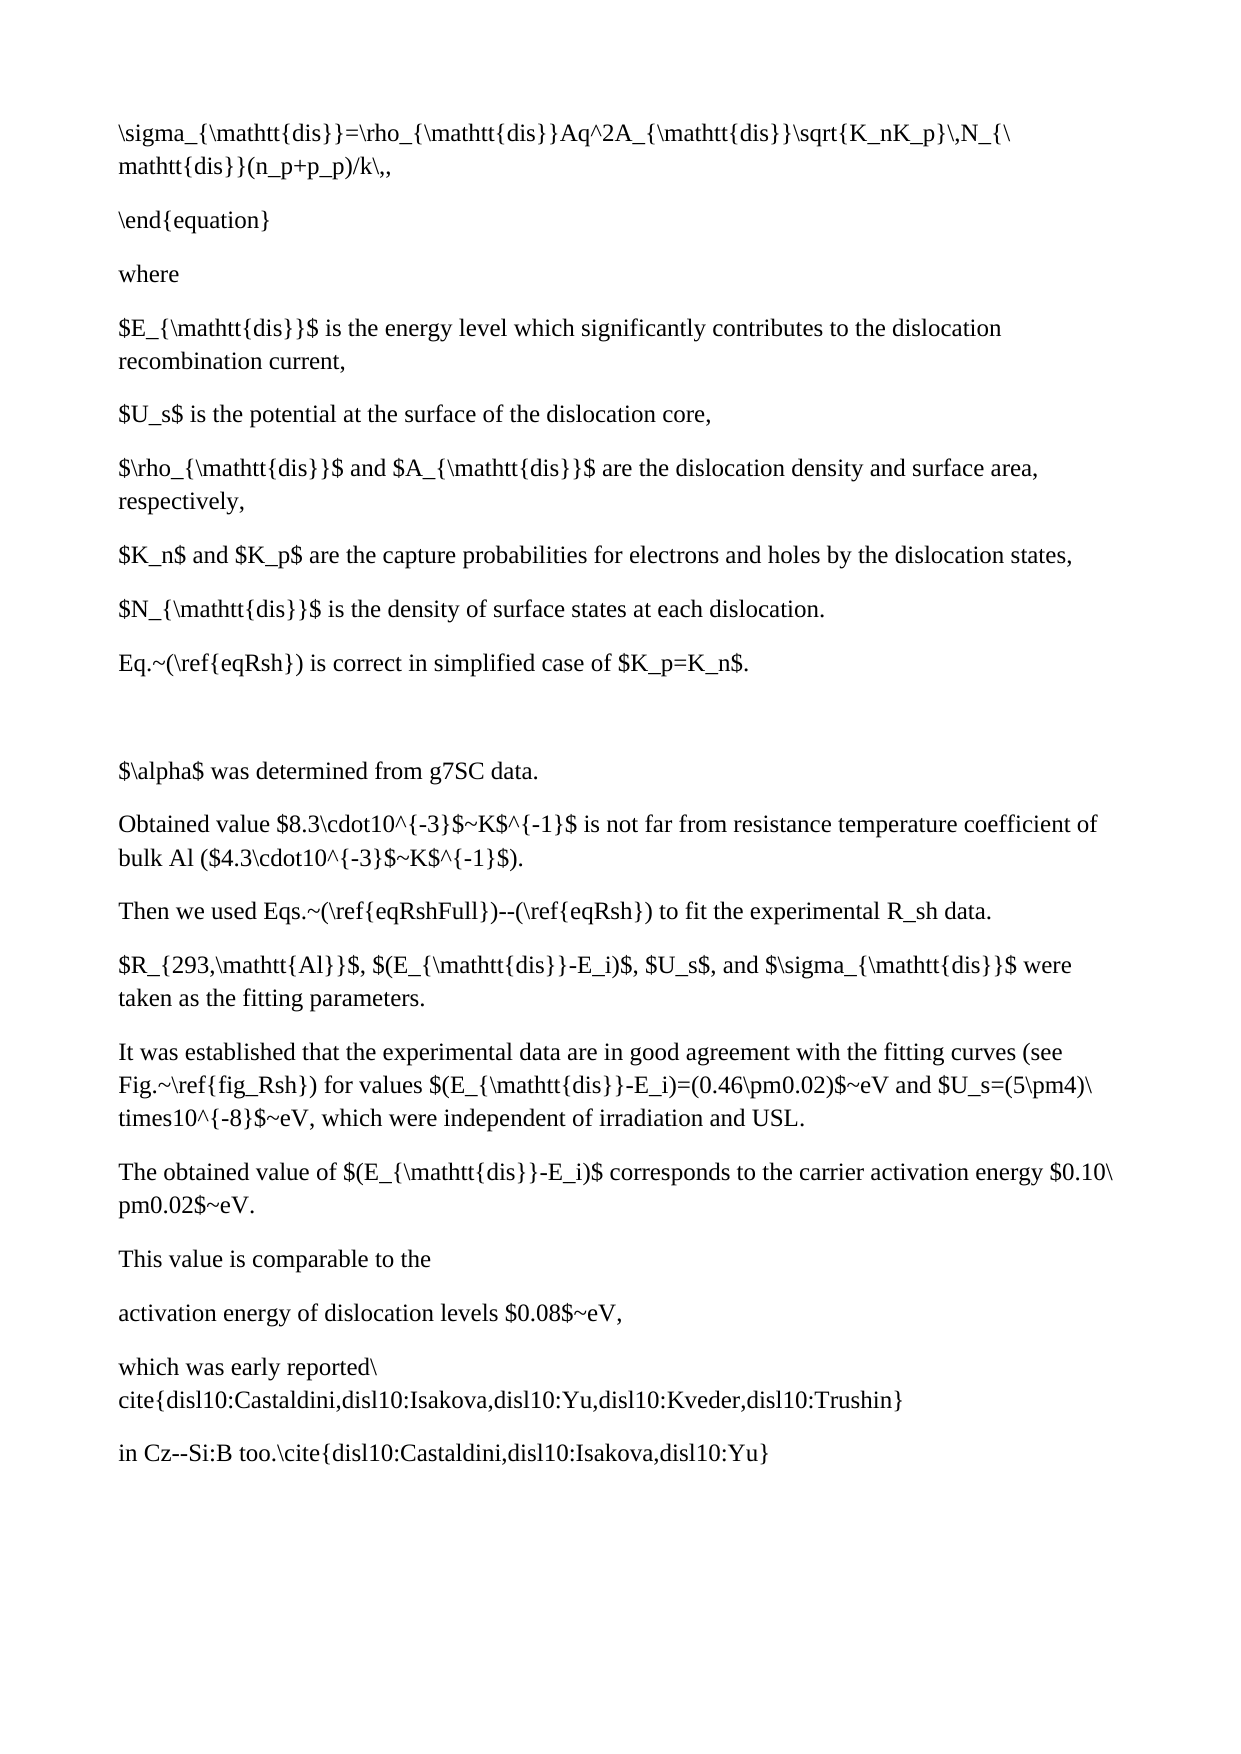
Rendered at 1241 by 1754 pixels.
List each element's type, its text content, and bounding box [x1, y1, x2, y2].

text Then we used Eqs.~(\ref{eqRshFull})--(\ref{eqRsh}) to fit the experimental R_sh data. [118, 896, 1122, 925]
text \sigma_{\mathtt{dis}}=\rho_{\mathtt{dis}}Aq^2A_{\mathtt{dis}}\sqrt{K_nK_p}\,N_{\mathtt{dis}}(n_p+p_p)/k\,, [118, 118, 1122, 180]
text $\rho_{\mathtt{dis}}$ and $A_{\mathtt{dis}}$ are the dislocation density and surface area, respectively, [118, 453, 1122, 515]
text $U_s$ is the potential at the surface of the dislocation core, [118, 399, 1122, 428]
text in Cz--Si:B too.\cite{disl10:Castaldini,disl10:Isakova,disl10:Yu} [118, 1438, 1122, 1467]
text $R_{293,\mathtt{Al}}$, $(E_{\mathtt{dis}}-E_i)$, $U_s$, and $\sigma_{\mathtt{dis}}$ were taken as the fitting parameters. [118, 950, 1122, 1012]
text Eq.~(\ref{eqRsh}) is correct in simplified case of $K_p=K_n$. [118, 648, 1122, 677]
text which was early reported\cite{disl10:Castaldini,disl10:Isakova,disl10:Yu,disl10:Kveder,disl10:Trushin} [118, 1352, 1122, 1413]
text $E_{\mathtt{dis}}$ is the energy level which significantly contributes to the dislocation recombination current, [118, 313, 1122, 374]
text activation energy of dislocation levels $0.08$~eV, [118, 1298, 1122, 1327]
text $K_n$ and $K_p$ are the capture probabilities for electrons and holes by the dislocation states, [118, 540, 1122, 569]
text $\alpha$ was determined from g7SC data. [118, 756, 1122, 784]
text It was established that the experimental data are in good agreement with the fitting curves (see Fig.~\ref{fig_Rsh}) for values $(E_{\mathtt{dis}}-E_i)=(0.46\pm0.02)$~eV and $U_s=(5\pm4)\times10^{-8}$~eV, which were independent of irradiation and USL. [118, 1037, 1122, 1132]
text The obtained value of $(E_{\mathtt{dis}}-E_i)$ corresponds to the carrier activation energy $0.10\pm0.02$~eV. [118, 1157, 1122, 1219]
text where [118, 259, 1122, 288]
text \end{equation} [118, 205, 1122, 234]
text $N_{\mathtt{dis}}$ is the density of surface states at each dislocation. [118, 594, 1122, 623]
text Obtained value $8.3\cdot10^{-3}$~K$^{-1}$ is not far from resistance temperature coefficient of bulk Al ($4.3\cdot10^{-3}$~K$^{-1}$). [118, 809, 1122, 871]
text This value is comparable to the [118, 1244, 1122, 1273]
